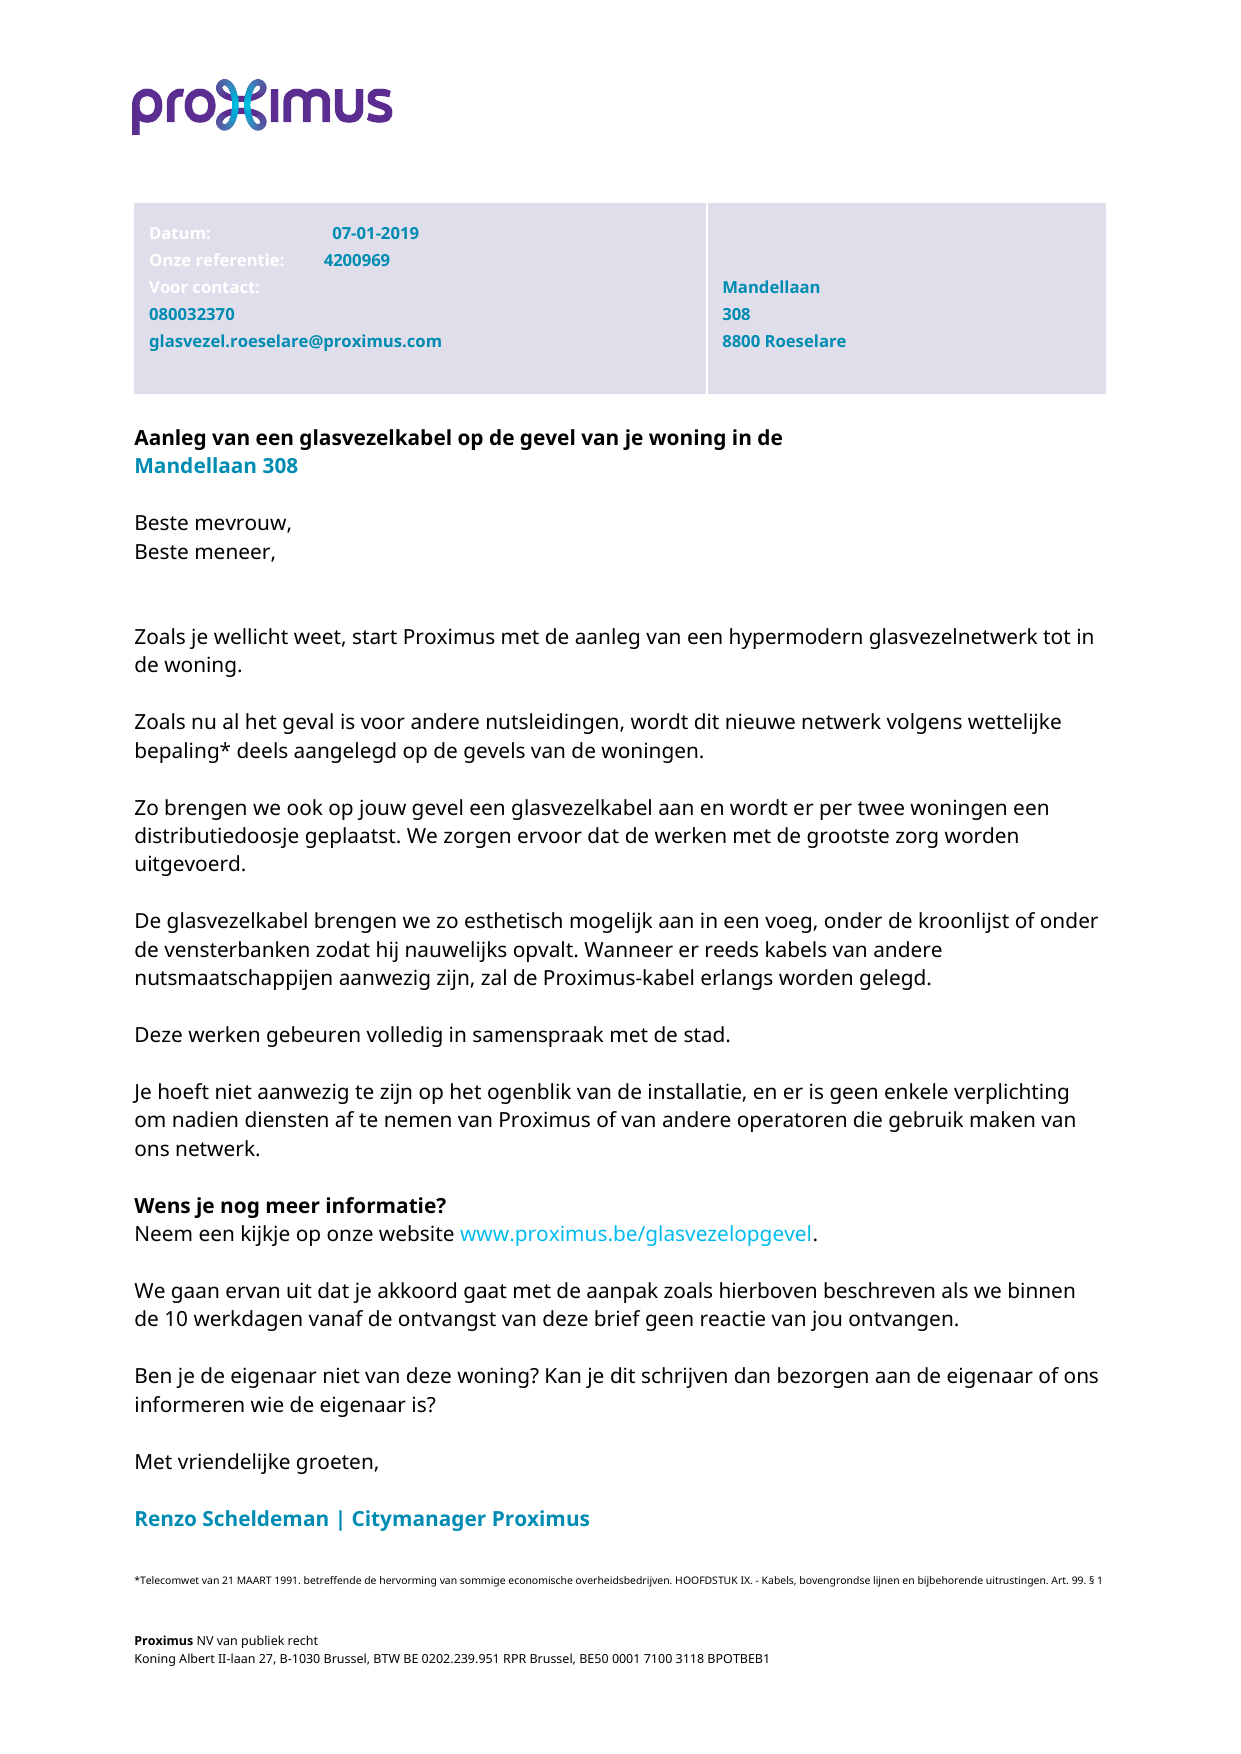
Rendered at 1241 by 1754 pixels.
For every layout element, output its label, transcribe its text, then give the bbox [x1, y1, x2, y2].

text Neem een kijkje op onze website www.proximus.be/glasvezelopgevel. [134, 1219, 1106, 1248]
table_header Mandellaan 308 8800 Roeselare [708, 203, 1106, 394]
text Mandellaan 308 [134, 451, 1106, 480]
text Renzo Scheldeman | Citymanager Proximus [134, 1504, 1106, 1532]
text Beste meneer, [134, 537, 1106, 565]
text Zoals nu al het geval is voor andere nutsleidingen, wordt dit nieuwe netwerk volgens wettelijke bepaling* deels aangelegd op de gevels van de woningen. [134, 707, 1106, 764]
picture [0, 0, 1241, 149]
text We gaan ervan uit dat je akkoord gaat met de aanpak zoals hierboven beschreven als we binnen de 10 werkdagen vanaf de ontvangst van deze brief geen reactie van jou ontvangen. [134, 1276, 1106, 1333]
text Deze werken gebeuren volledig in samenspraak met de stad. [134, 1020, 1106, 1049]
text Beste mevrouw, [134, 508, 1106, 537]
text Met vriendelijke groeten, [134, 1447, 1106, 1475]
text De glasvezelkabel brengen we zo esthetisch mogelijk aan in een voeg, onder de kroonlijst of onder de vensterbanken zodat hij nauwelijks opvalt. Wanneer er reeds kabels van andere nutsmaatschappijen aanwezig zijn, zal de Proximus-kabel erlangs worden gelegd. [134, 906, 1106, 992]
text Wens je nog meer informatie? [134, 1191, 1106, 1219]
text Zoals je wellicht weet, start Proximus met de aanleg van een hypermodern glasvezelnetwerk tot in de woning. [134, 622, 1106, 679]
table_header Datum: 07-01-2019 Onze referentie: 4200969 Voor contact: 080032370 glasvezel.roeselare@proximus.com [134, 203, 706, 394]
text *Telecomwet van 21 MAART 1991. betreffende de hervorming van sommige economische overheidsbedrijven. HOOFDSTUK IX. - Kabels, bovengrondse lijnen en bijbehorende uitrustingen. Art. 99. § 1 [134, 1561, 1106, 1588]
text Aanleg van een glasvezelkabel op de gevel van je woning in de [134, 423, 1106, 451]
text Ben je de eigenaar niet van deze woning? Kan je dit schrijven dan bezorgen aan de eigenaar of ons informeren wie de eigenaar is? [134, 1361, 1106, 1418]
text Zo brengen we ook op jouw gevel een glasvezelkabel aan en wordt er per twee woningen een distributiedoosje geplaatst. We zorgen ervoor dat de werken met de grootste zorg worden uitgevoerd. [134, 793, 1106, 878]
text Je hoeft niet aanwezig te zijn op het ogenblik van de installatie, en er is geen enkele verplichting om nadien diensten af te nemen van Proximus of van andere operatoren die gebruik maken van ons netwerk. [134, 1077, 1106, 1162]
